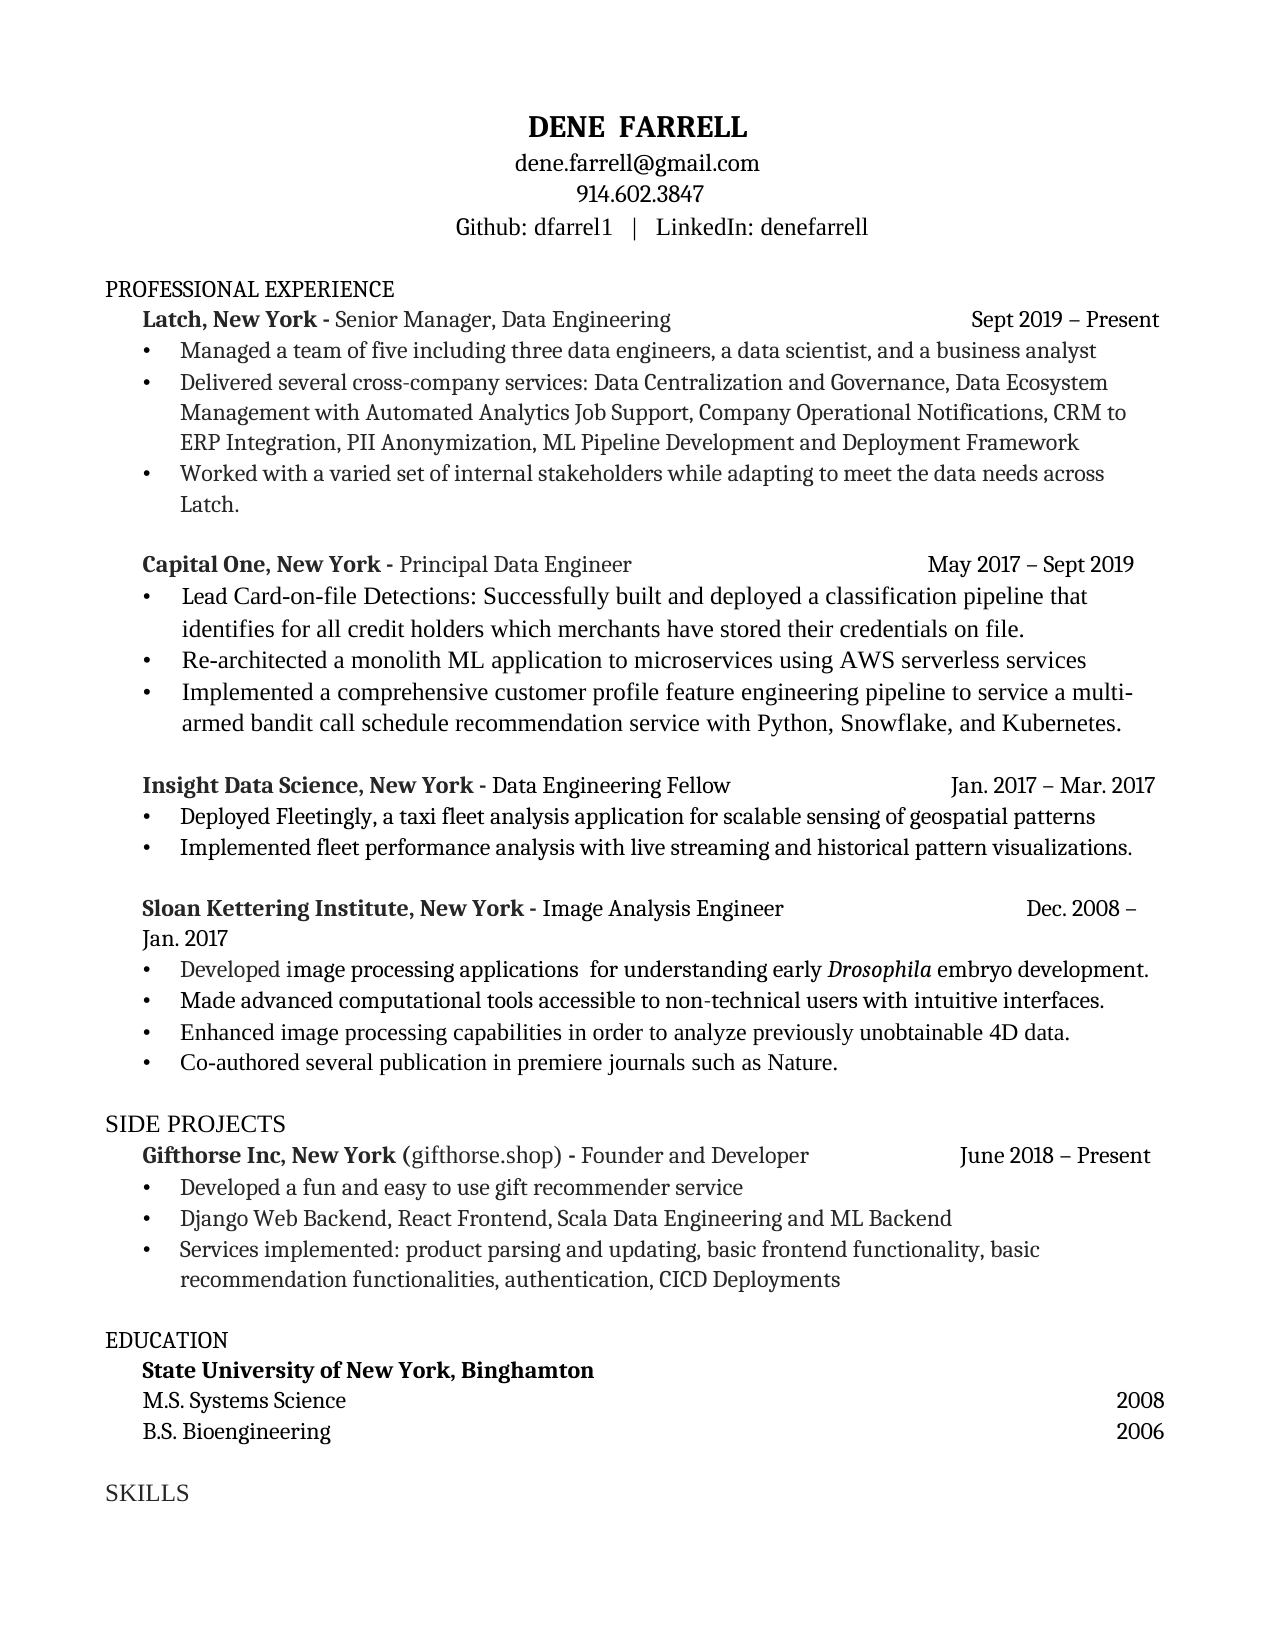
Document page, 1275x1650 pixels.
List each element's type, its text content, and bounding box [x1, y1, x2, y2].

text SIDE PROJECTS [105, 1109, 1170, 1137]
text State University of New York, Binghamton [142, 1357, 1170, 1385]
text dene.farrell@gmail.com [105, 148, 1170, 177]
list Implemented fleet performance analysis with live streaming and historical pattern visualizations. [142, 833, 1170, 861]
text SKILLS [105, 1478, 1170, 1507]
text DENE FARRELL [105, 109, 1170, 145]
list Worked with a varied set of internal stakeholders while adapting to meet the data needs across Latch. [142, 459, 1170, 518]
list Django Web Backend, React Frontend, Scala Data Engineering and ML Backend [142, 1204, 1170, 1232]
list Enhanced image processing capabilities in order to analyze previously unobtainable 4D data. [142, 1018, 1170, 1045]
text Insight Data Science, New York - Data Engineering Fellow Jan. 2017 – Mar. 2017 [142, 771, 1170, 799]
list Delivered several cross-company services: Data Centralization and Governance, Data Ecosystem Management with Automated Analytics Job Support, Company Operational Notifications, CRM to ERP Integration, PII Anonymization, ML Pipeline Development and Deployment Framework [142, 368, 1170, 457]
list Developed image processing applications for understanding early Drosophila embryo development. [142, 955, 1170, 984]
list Developed a fun and easy to use gift recommender service [142, 1172, 1170, 1201]
text Github: dfarrel1 | LinkedIn: denefarrell [105, 212, 1170, 241]
text Capital One, New York - Principal Data Engineer May 2017 – Sept 2019 [142, 551, 1170, 579]
list Co-authored several publication in premiere journals such as Nature. [142, 1048, 1170, 1076]
text PROFESSIONAL EXPERIENCE [105, 276, 1170, 303]
list Lead Card-on-file Detections: Successfully built and deployed a classification pipeline that identifies for all credit holders which merchants have stored their credentials on file. [142, 581, 1170, 642]
text Gifthorse Inc, New York (gifthorse.shop) - Founder and Developer June 2018 – Present [142, 1140, 1170, 1169]
list Re-architected a monolith ML application to microservices using AWS serverless services [142, 645, 1170, 674]
text Latch, New York - Senior Manager, Data Engineering Sept 2019 – Present [142, 306, 1170, 334]
text B.S. Bioengineering 2006 [142, 1418, 1170, 1445]
text 914.602.3847 [105, 180, 1170, 209]
list Managed a team of five including three data engineers, a data scientist, and a business analyst [142, 336, 1170, 365]
list Implemented a comprehensive customer profile feature engineering pipeline to service a multi-armed bandit call schedule recommendation service with Python, Snowflake, and Kubernetes. [142, 677, 1170, 737]
list Services implemented: product parsing and updating, basic frontend functionality, basic recommendation functionalities, authentication, CICD Deployments [142, 1235, 1170, 1294]
list Deployed Fleetingly, a taxi fleet analysis application for scalable sensing of geospatial patterns [142, 802, 1170, 830]
text EDUCATION [105, 1327, 1170, 1354]
text M.S. Systems Science 2008 [142, 1387, 1170, 1415]
list Made advanced computational tools accessible to non-technical users with intuitive interfaces. [142, 986, 1170, 1015]
text Sloan Kettering Institute, New York - Image Analysis Engineer Dec. 2008 – Jan. 2017 [142, 894, 1170, 952]
